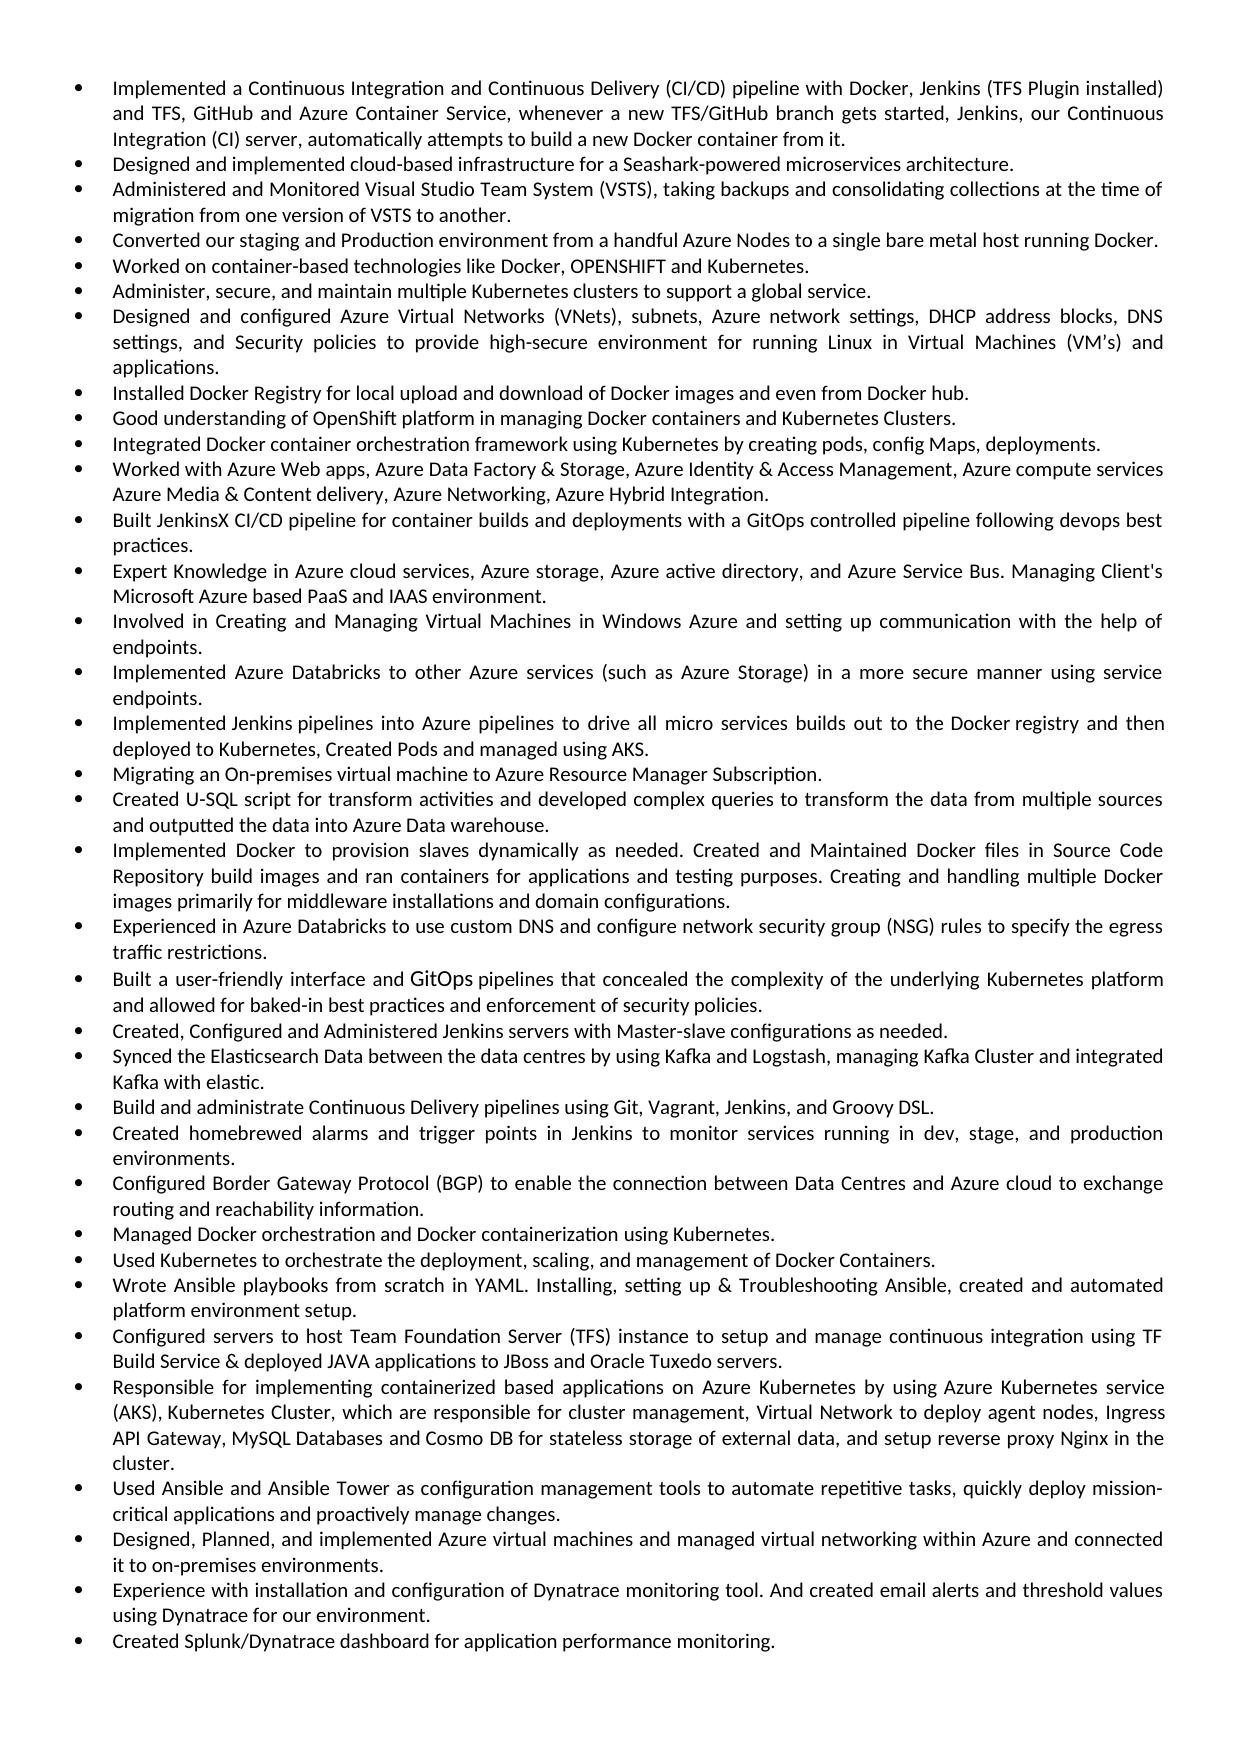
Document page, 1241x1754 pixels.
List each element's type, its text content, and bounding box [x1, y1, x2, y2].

list Worked with Azure Web apps, Azure Data Factory & Storage, Azure Identity & Access Management, Azure compute services Azure Media & Content delivery, Azure Networking, Azure Hybrid Integration. [75, 456, 1165, 507]
list Created Splunk/Dynatrace dashboard for application performance monitoring. [75, 1628, 1165, 1653]
list Designed and implemented cloud-based infrastructure for a Seashark-powered microservices architecture. [75, 151, 1165, 177]
list Involved in Creating and Managing Virtual Machines in Windows Azure and setting up communication with the help of endpoints. [75, 609, 1165, 659]
list Expert Knowledge in Azure cloud services, Azure storage, Azure active directory, and Azure Service Bus. Managing Client's Microsoft Azure based PaaS and IAAS environment. [75, 558, 1165, 609]
list Implemented a Continuous Integration and Continuous Delivery (CI/CD) pipeline with Docker, Jenkins (TFS Plugin installed) and TFS, GitHub and Azure Container Service, whenever a new TFS/GitHub branch gets started, Jenkins, our Continuous Integration (CI) server, automatically attempts to build a new Docker container from it. [75, 75, 1165, 151]
list Experienced in Azure Databricks to use custom DNS and configure network security group (NSG) rules to specify the egress traffic restrictions. [75, 914, 1165, 964]
list Responsible for implementing containerized based applications on Azure Kubernetes by using Azure Kubernetes service (AKS), Kubernetes Cluster, which are responsible for cluster management, Virtual Network to deploy agent nodes, Ingress API Gateway, MySQL Databases and Cosmo DB for stateless storage of external data, and setup reverse proxy Nginx in the cluster. [75, 1374, 1165, 1476]
list Implemented Azure Databricks to other Azure services (such as Azure Storage) in a more secure manner using service endpoints. [75, 659, 1165, 710]
list Implemented Jenkins pipelines into Azure pipelines to drive all micro services builds out to the Docker registry and then deployed to Kubernetes, Created Pods and managed using AKS. [75, 710, 1165, 761]
list Synced the Elasticsearch Data between the data centres by using Kafka and Logstash, managing Kafka Cluster and integrated Kafka with elastic. [75, 1043, 1165, 1094]
list Experience with installation and configuration of Dynatrace monitoring tool. And created email alerts and threshold values using Dynatrace for our environment. [75, 1577, 1165, 1628]
list Administered and Monitored Visual Studio Team System (VSTS), taking backups and consolidating collections at the time of migration from one version of VSTS to another. [75, 177, 1165, 227]
list Worked on container-based technologies like Docker, OPENSHIFT and Kubernetes. [75, 253, 1165, 278]
list Migrating an On-premises virtual machine to Azure Resource Manager Subscription. [75, 761, 1165, 787]
list Created U-SQL script for transform activities and developed complex queries to transform the data from multiple sources and outputted the data into Azure Data warehouse. [75, 787, 1165, 837]
list Good understanding of OpenShift platform in managing Docker containers and Kubernetes Clusters. [75, 405, 1165, 431]
list Created, Configured and Administered Jenkins servers with Master-slave configurations as needed. [75, 1018, 1165, 1043]
list Configured Border Gateway Protocol (BGP) to enable the connection between Data Centres and Azure cloud to exchange routing and reachability information. [75, 1171, 1165, 1221]
list Designed, Planned, and implemented Azure virtual machines and managed virtual networking within Azure and connected it to on-premises environments. [75, 1526, 1165, 1577]
list Managed Docker orchestration and Docker containerization using Kubernetes. [75, 1221, 1165, 1247]
list Implemented Docker to provision slaves dynamically as needed. Created and Maintained Docker files in Source Code Repository build images and ran containers for applications and testing purposes. Creating and handling multiple Docker images primarily for middleware installations and domain configurations. [75, 837, 1165, 914]
list Used Kubernetes to orchestrate the deployment, scaling, and management of Docker Containers. [75, 1247, 1165, 1272]
list Used Ansible and Ansible Tower as configuration management tools to automate repetitive tasks, quickly deploy mission-critical applications and proactively manage changes. [75, 1476, 1165, 1526]
list Wrote Ansible playbooks from scratch in YAML. Installing, setting up & Troubleshooting Ansible, created and automated platform environment setup. [75, 1272, 1165, 1323]
list Configured servers to host Team Foundation Server (TFS) instance to setup and manage continuous integration using TF Build Service & deployed JAVA applications to JBoss and Oracle Tuxedo servers. [75, 1323, 1165, 1374]
list Integrated Docker container orchestration framework using Kubernetes by creating pods, config Maps, deployments. [75, 431, 1165, 456]
list Created homebrewed alarms and trigger points in Jenkins to monitor services running in dev, stage, and production environments. [75, 1120, 1165, 1171]
list Build and administrate Continuous Delivery pipelines using Git, Vagrant, Jenkins, and Groovy DSL. [75, 1094, 1165, 1120]
list Converted our staging and Production environment from a handful Azure Nodes to a single bare metal host running Docker. [75, 227, 1165, 253]
list Built a user-friendly interface and GitOps pipelines that concealed the complexity of the underlying Kubernetes platform and allowed for baked-in best practices and enforcement of security policies. [75, 964, 1165, 1018]
list Built JenkinsX CI/CD pipeline for container builds and deployments with a GitOps controlled pipeline following devops best practices. [75, 507, 1165, 558]
list Designed and configured Azure Virtual Networks (VNets), subnets, Azure network settings, DHCP address blocks, DNS settings, and Security policies to provide high-secure environment for running Linux in Virtual Machines (VM’s) and applications. [75, 304, 1165, 380]
list Installed Docker Registry for local upload and download of Docker images and even from Docker hub. [75, 380, 1165, 405]
list Administer, secure, and maintain multiple Kubernetes clusters to support a global service. [75, 278, 1165, 304]
